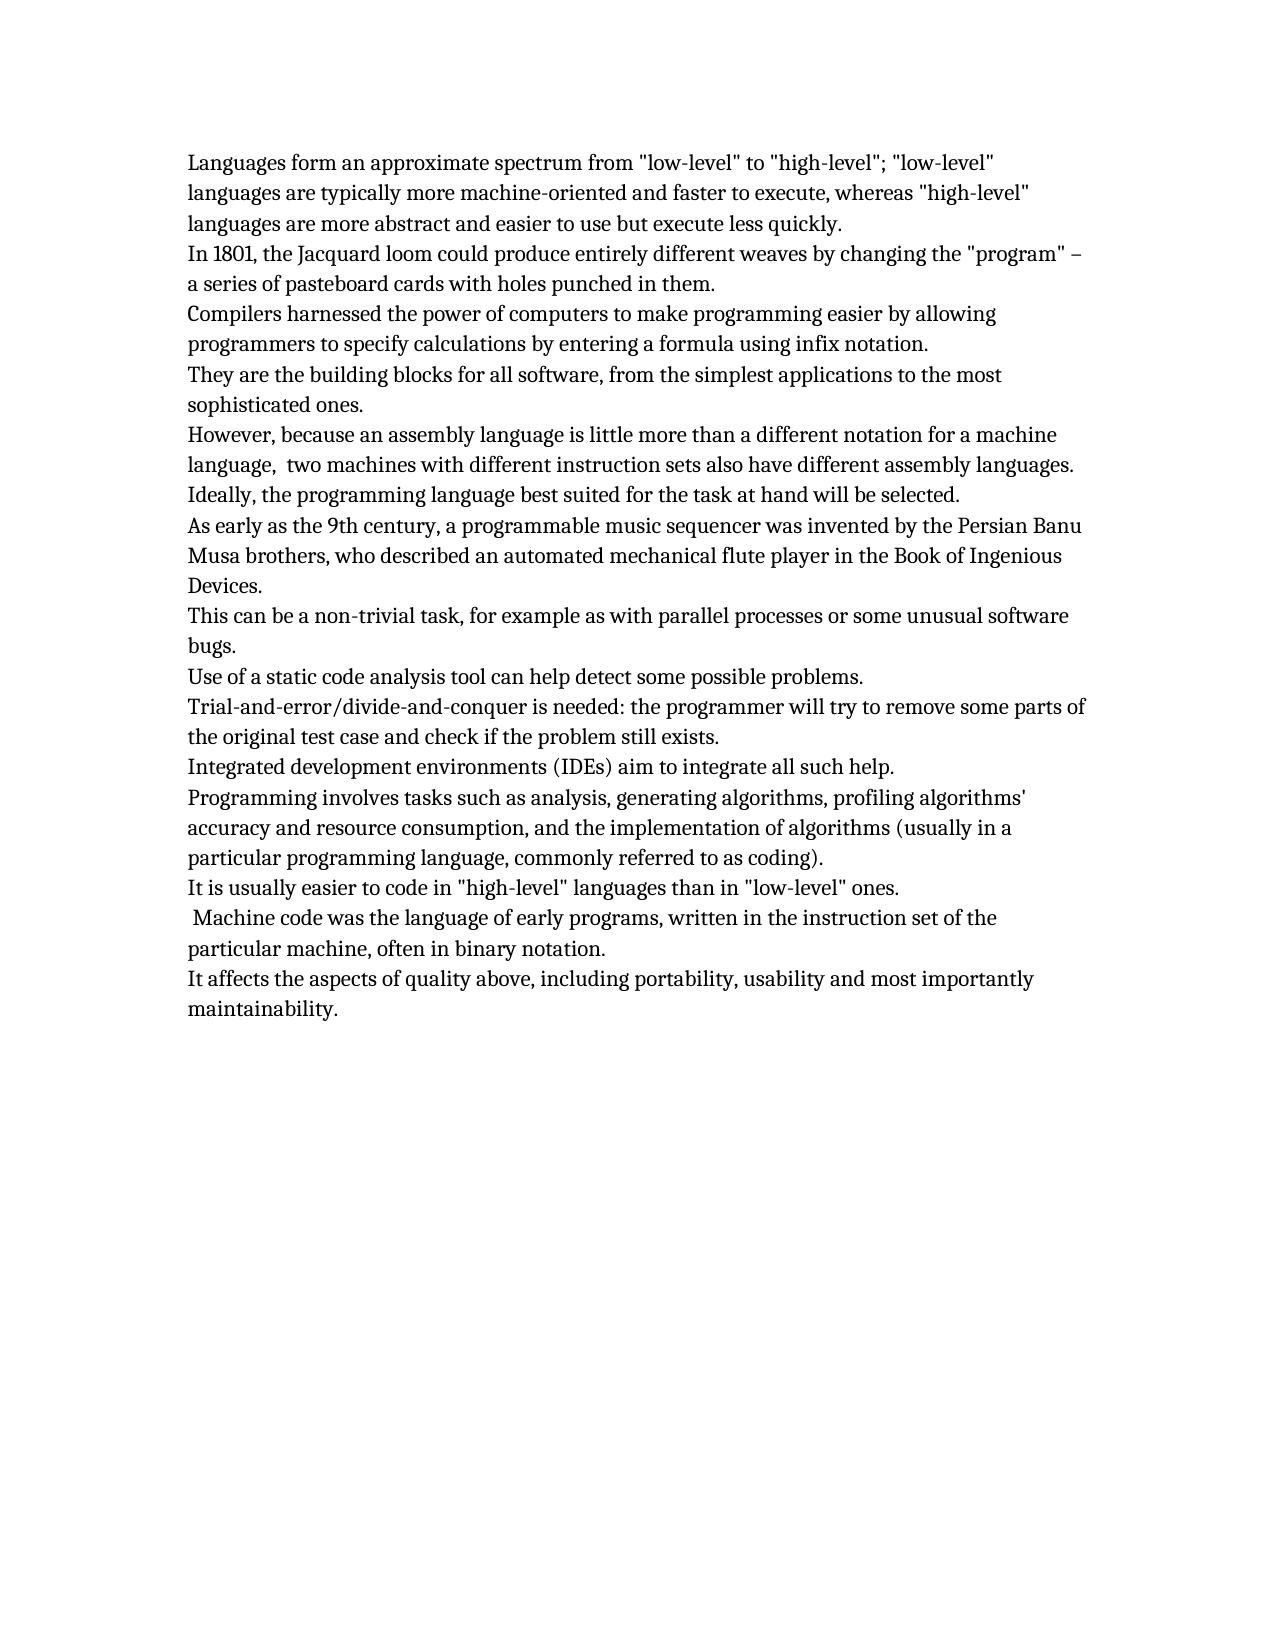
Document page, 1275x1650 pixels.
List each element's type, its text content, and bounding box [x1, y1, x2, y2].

text Languages form an approximate spectrum from "low-level" to "high-level"; "low-level" languages are typically more machine-oriented and faster to execute, whereas "high-level" languages are more abstract and easier to use but execute less quickly. In 1801, the Jacquard loom could produce entirely different weaves by changing the "program" – a series of pasteboard cards with holes punched in them. Compilers harnessed the power of computers to make programming easier by allowing programmers to specify calculations by entering a formula using infix notation. They are the building blocks for all software, from the simplest applications to the most sophisticated ones. However, because an assembly language is little more than a different notation for a machine language, two machines with different instruction sets also have different assembly languages. Ideally, the programming language best suited for the task at hand will be selected. As early as the 9th century, a programmable music sequencer was invented by the Persian Banu Musa brothers, who described an automated mechanical flute player in the Book of Ingenious Devices. This can be a non-trivial task, for example as with parallel processes or some unusual software bugs. Use of a static code analysis tool can help detect some possible problems. Trial-and-error/divide-and-conquer is needed: the programmer will try to remove some parts of the original test case and check if the problem still exists. Integrated development environments (IDEs) aim to integrate all such help. Programming involves tasks such as analysis, generating algorithms, profiling algorithms' accuracy and resource consumption, and the implementation of algorithms (usually in a particular programming language, commonly referred to as coding). It is usually easier to code in "high-level" languages than in "low-level" ones. Machine code was the language of early programs, written in the instruction set of the particular machine, often in binary notation. It affects the aspects of quality above, including portability, usability and most importantly maintainability. [187, 150, 1087, 1022]
